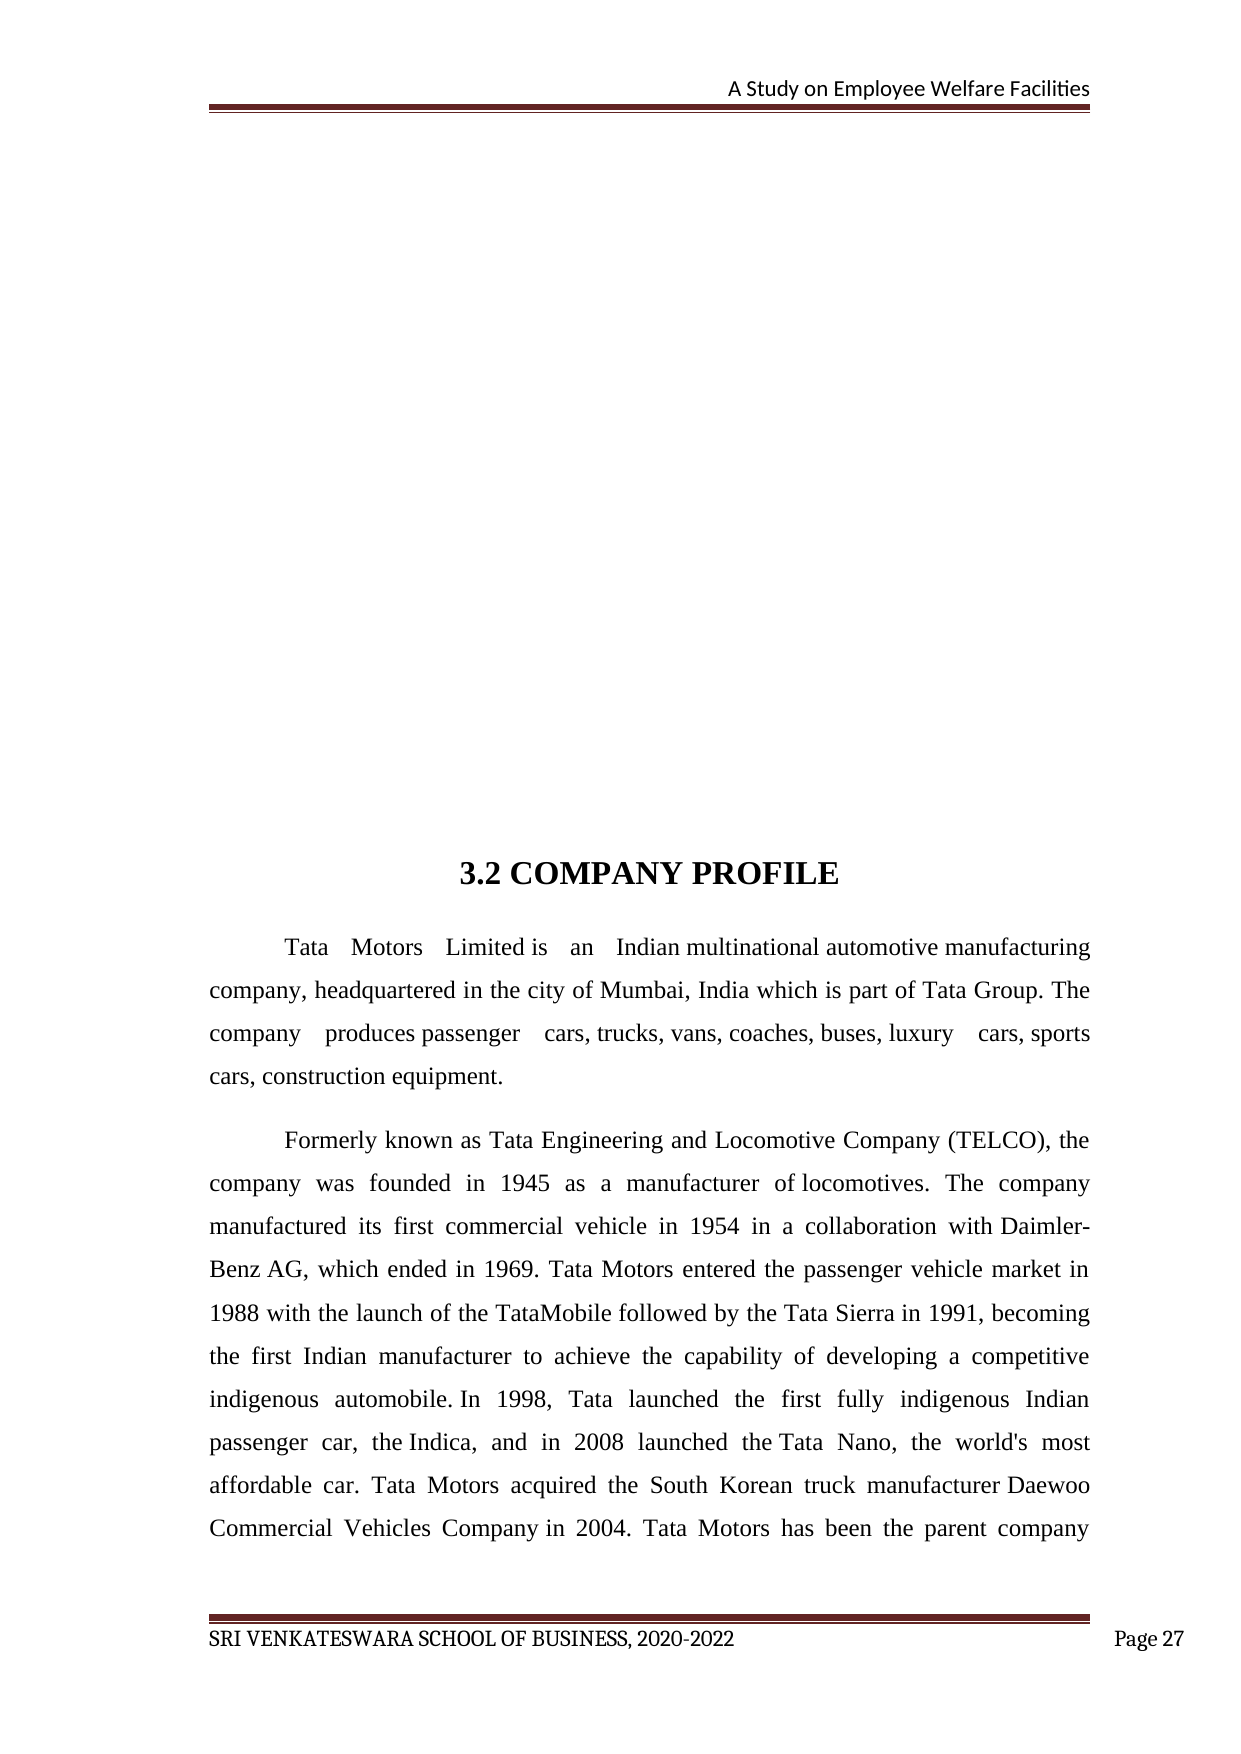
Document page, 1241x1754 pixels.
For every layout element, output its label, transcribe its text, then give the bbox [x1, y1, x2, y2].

text Tata Motors Limited is an Indian multinational automotive manufacturing company, headquartered in the city of Mumbai, India which is part of Tata Group. The company produces passenger cars, trucks, vans, coaches, buses, luxury cars, sports cars, construction equipment. [209, 932, 1090, 1090]
text 3.2 COMPANY PROFILE [209, 853, 1090, 892]
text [209, 1125, 1090, 1542]
